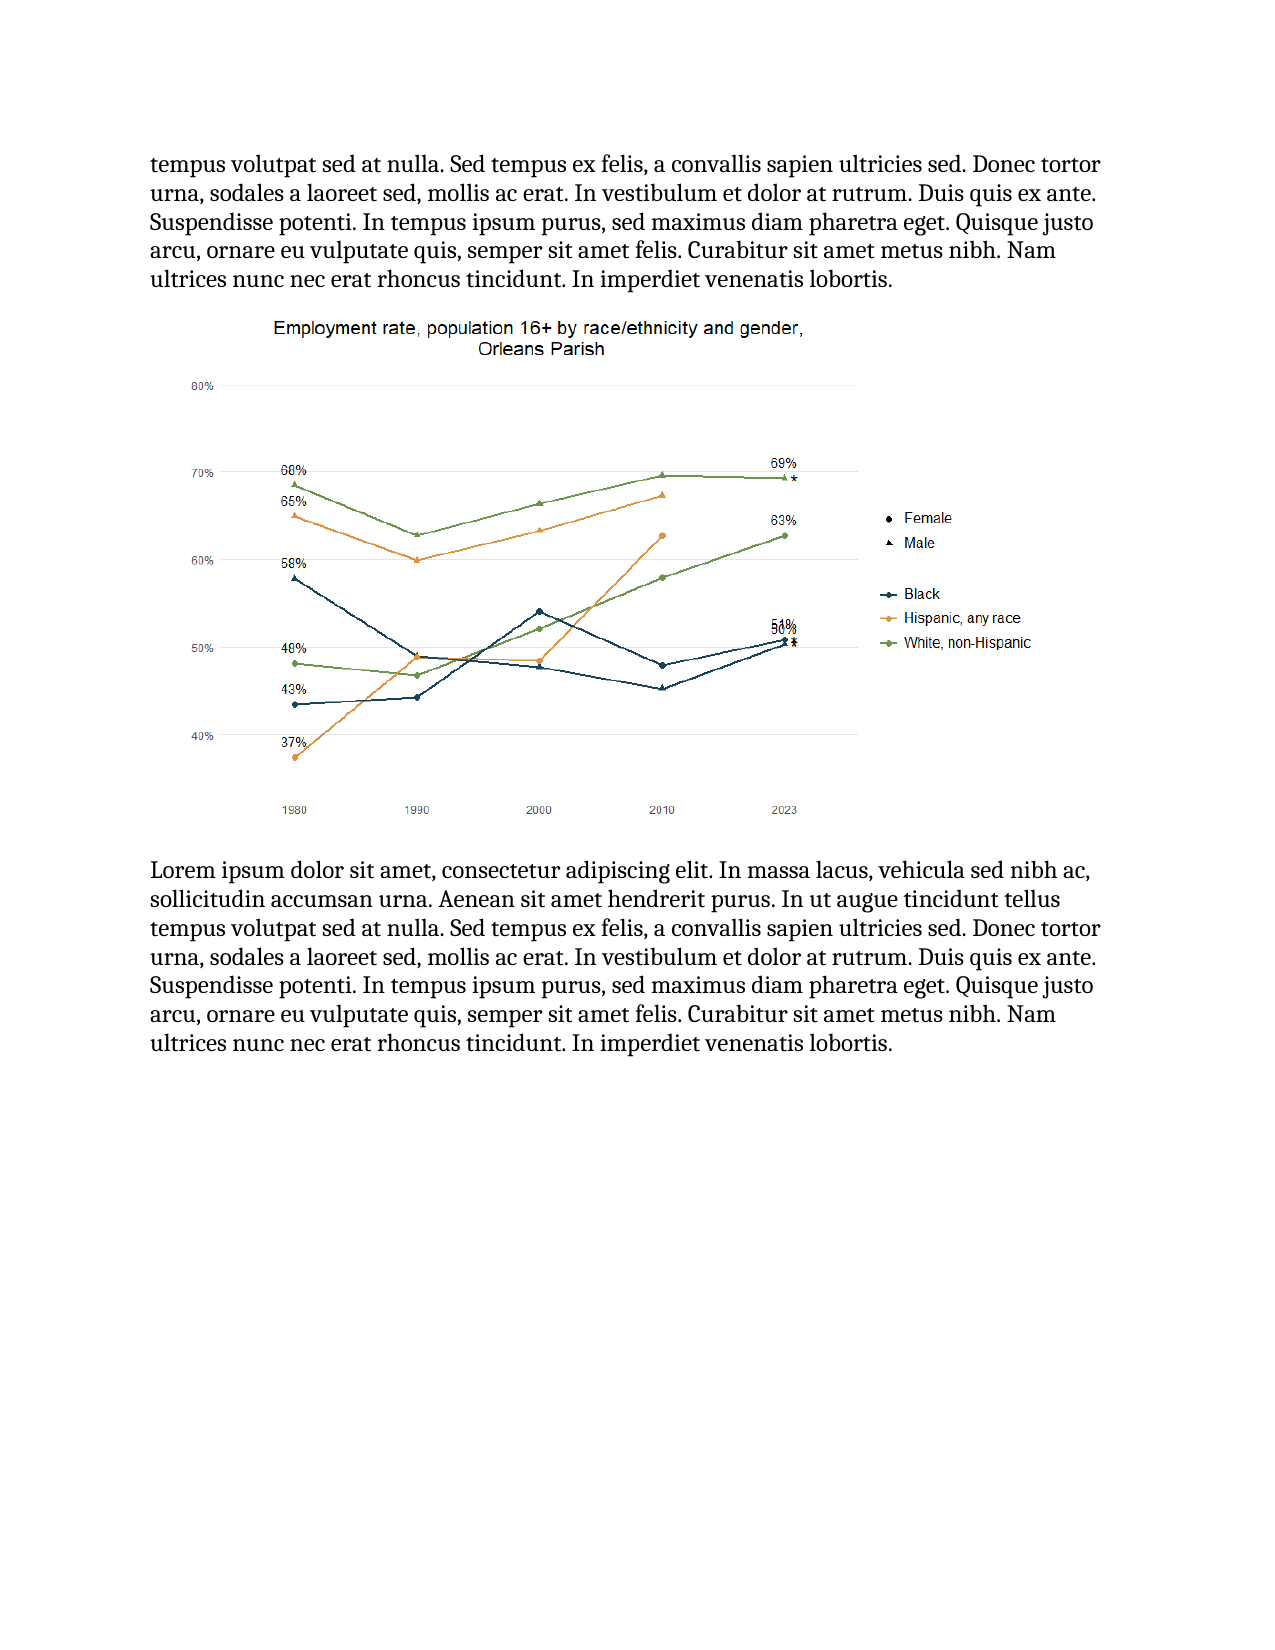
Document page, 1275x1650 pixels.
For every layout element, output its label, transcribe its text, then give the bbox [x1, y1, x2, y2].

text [150, 150, 1125, 294]
picture [168, 312, 1044, 838]
